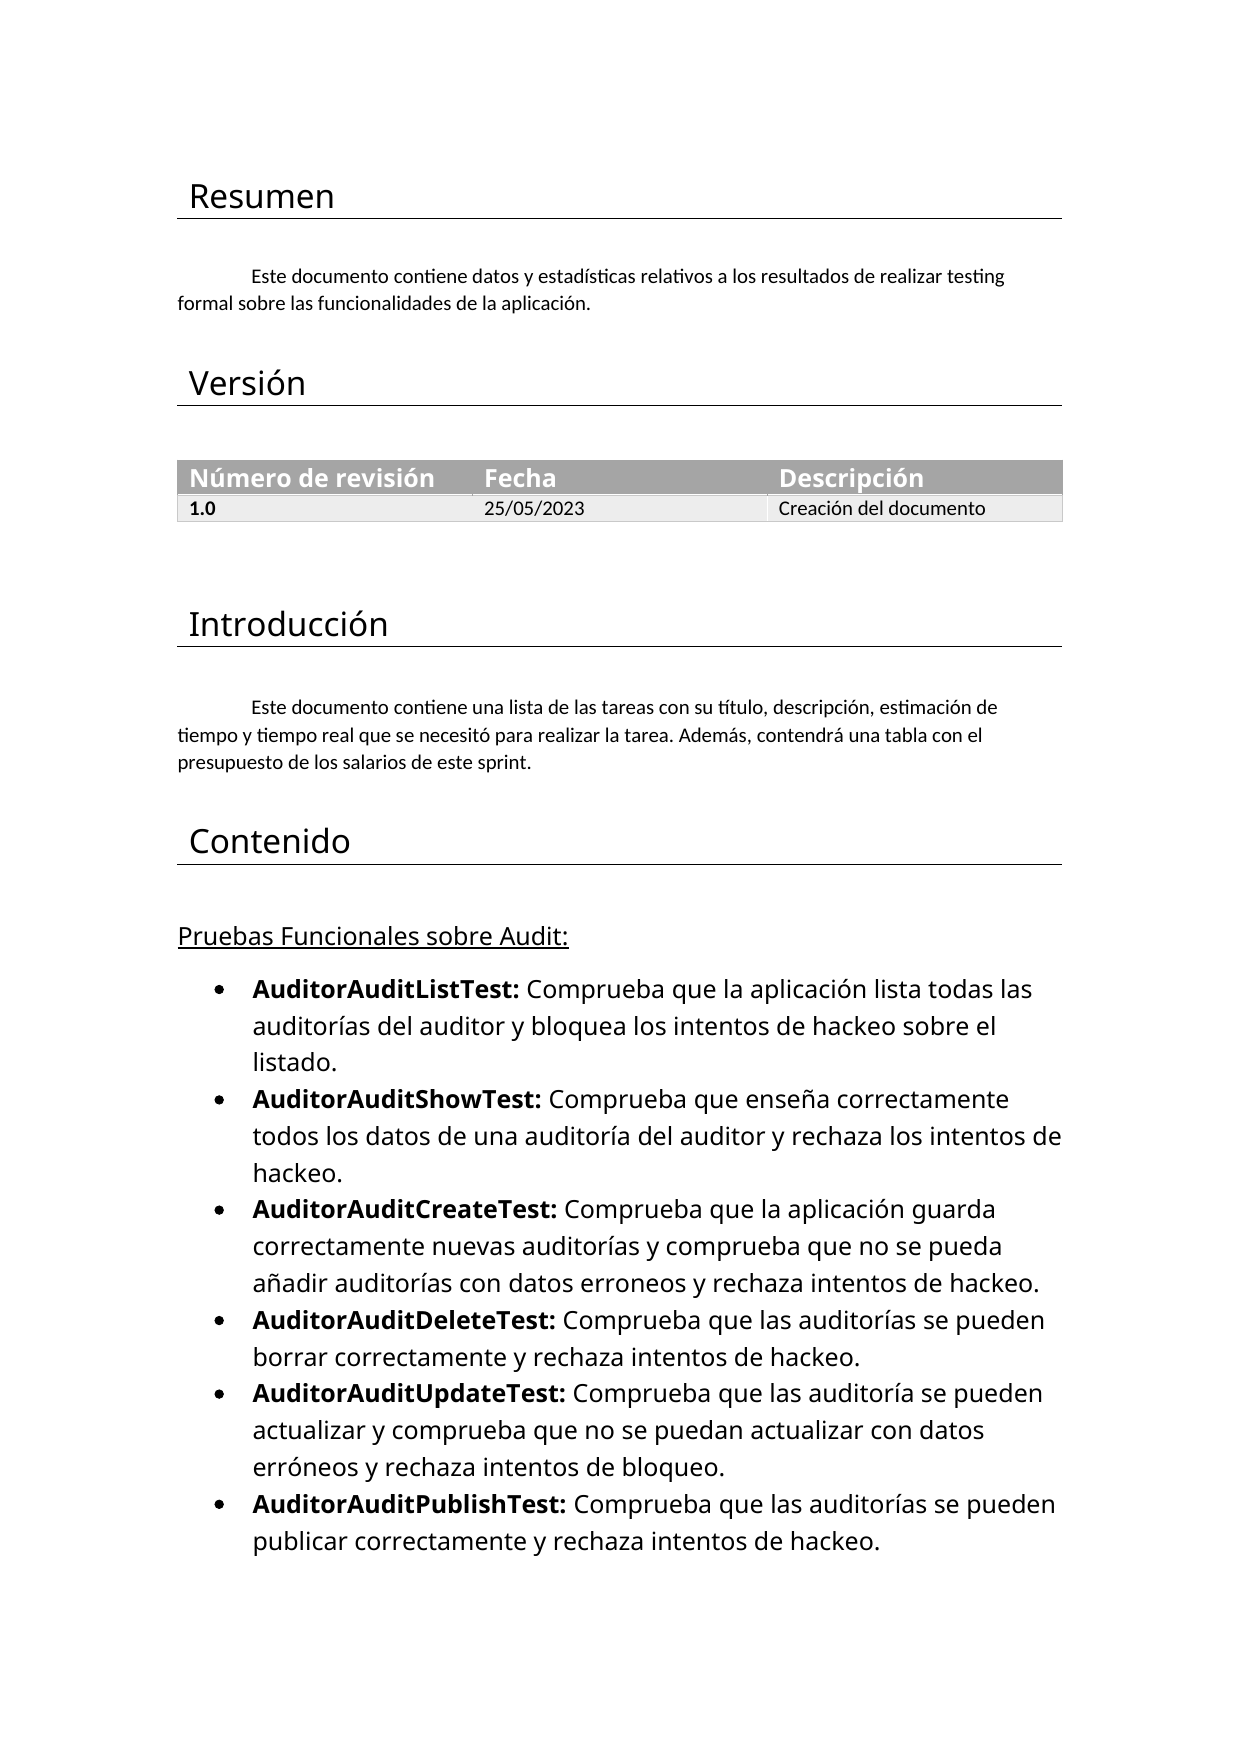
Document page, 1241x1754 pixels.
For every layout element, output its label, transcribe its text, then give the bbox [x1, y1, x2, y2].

text Este documento contiene una lista de las tareas con su título, descripción, estimación de tiempo y tiempo real que se necesitó para realizar la tarea. Además, contendrá una tabla con el presupuesto de los salarios de este sprint. [177, 694, 1063, 774]
table_header Número de revisión [178, 461, 472, 494]
list AuditorAuditShowTest: Comprueba que enseña correctamente todos los datos de una auditoría del auditor y rechaza los intentos de hackeo. [215, 1082, 1063, 1189]
table_header Resumen [177, 148, 1062, 218]
list AuditorAuditPublishTest: Comprueba que las auditorías se pueden publicar correctamente y rechaza intentos de hackeo. [215, 1486, 1063, 1557]
table_header Descripción [768, 461, 1062, 494]
table_header Fecha [473, 461, 767, 494]
list AuditorAuditDeleteTest: Comprueba que las auditorías se pueden borrar correctamente y rechaza intentos de hackeo. [215, 1302, 1063, 1373]
table_cell Creación del documento [768, 496, 1062, 521]
text Pruebas Funcionales sobre Audit: [177, 918, 1063, 952]
table_header Versión [177, 335, 1062, 405]
list AuditorAuditListTest: Comprueba que la aplicación lista todas las auditorías del auditor y bloquea los intentos de hackeo sobre el listado. [215, 972, 1063, 1079]
table_cell 25/05/2023 [473, 496, 767, 521]
table_header Contenido [177, 793, 1062, 864]
table_header Introducción [177, 576, 1062, 646]
table_cell 1.0 [178, 496, 473, 521]
list AuditorAuditUpdateTest: Comprueba que las auditoría se pueden actualizar y comprueba que no se puedan actualizar con datos erróneos y rechaza intentos de bloqueo. [215, 1376, 1063, 1484]
text Este documento contiene datos y estadísticas relativos a los resultados de realizar testing formal sobre las funcionalidades de la aplicación. [177, 263, 1063, 316]
list AuditorAuditCreateTest: Comprueba que la aplicación guarda correctamente nuevas auditorías y comprueba que no se pueda añadir auditorías con datos erroneos y rechaza intentos de hackeo. [215, 1192, 1063, 1300]
